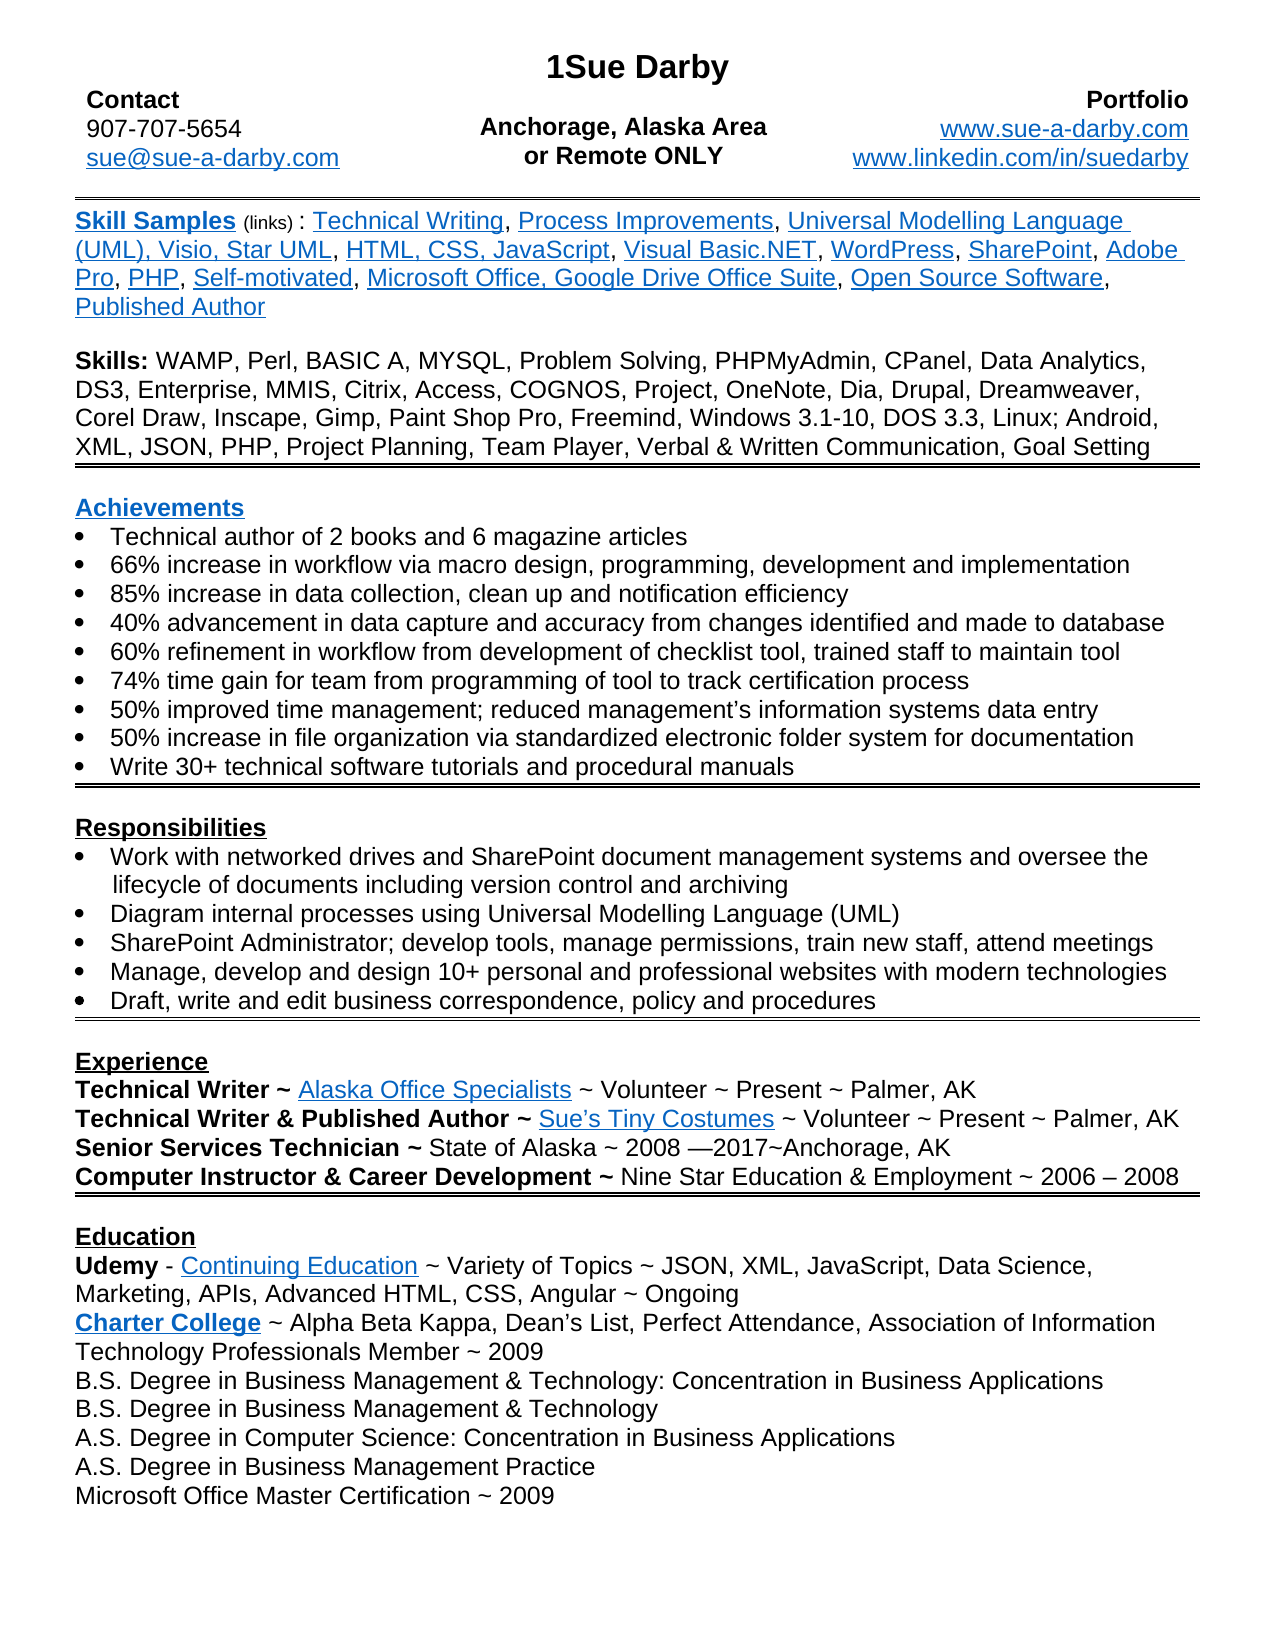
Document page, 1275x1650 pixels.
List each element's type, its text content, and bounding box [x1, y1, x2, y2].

text Technical Writer ~ Alaska Office Specialists ~ Volunteer ~ Present ~ Palmer, AK [75, 1075, 1200, 1104]
list Work with networked drives and SharePoint document management systems and oversee the lifecycle of documents including version control and archiving [75, 842, 1200, 899]
list Draft, write and edit business correspondence, policy and procedures [75, 986, 1200, 1017]
list 66% increase in workflow via macro design, programming, development and implementation [75, 550, 1200, 579]
text A.S. Degree in Business Management Practice [75, 1452, 1200, 1481]
text Sue Darby [75, 47, 1200, 85]
text Experience [75, 1046, 1200, 1075]
list Write 30+ technical software tutorials and procedural manuals [75, 752, 1200, 783]
table_header Contact 907-707-5654 sue@sue-a-darby.com [75, 85, 412, 197]
list 50% increase in file organization via standardized electronic folder system for documentation [75, 723, 1200, 752]
table_header Portfolio www.sue-a-darby.com www.linkedin.com/in/suedarby [834, 85, 1200, 197]
text Education [75, 1222, 1200, 1251]
list Technical author of 2 books and 6 magazine articles [75, 521, 1200, 550]
table_header Anchorage, Alaska Area or Remote ONLY [413, 85, 834, 197]
text Technical Writer & Published Author ~ Sue’s Tiny Costumes ~ Volunteer ~ Present ~ Palmer, AK [75, 1104, 1200, 1133]
list Diagram internal processes using Universal Modelling Language (UML) [75, 899, 1200, 928]
list 60% refinement in workflow from development of checklist tool, trained staff to maintain tool [75, 637, 1200, 666]
text Senior Services Technician ~ State of Alaska ~ 2008 —2017~Anchorage, AK [75, 1133, 1200, 1161]
list 40% advancement in data capture and accuracy from changes identified and made to database [75, 608, 1200, 637]
text Responsibilities [75, 813, 1200, 842]
text Achievements [75, 493, 1200, 521]
list 50% improved time management; reduced management’s information systems data entry [75, 694, 1200, 723]
text Udemy - Continuing Education ~ Variety of Topics ~ JSON, XML, JavaScript, Data Science, Marketing, APIs, Advanced HTML, CSS, Angular ~ Ongoing [75, 1251, 1200, 1308]
list 85% increase in data collection, clean up and notification efficiency [75, 579, 1200, 608]
text Charter College ~ Alpha Beta Kappa, Dean’s List, Perfect Attendance, Association of Information Technology Professionals Member ~ 2009 [75, 1308, 1200, 1366]
text Computer Instructor & Career Development ~ Nine Star Education & Employment ~ 2006 – 2008 [75, 1161, 1200, 1192]
list SharePoint Administrator; develop tools, manage permissions, train new staff, attend meetings [75, 928, 1200, 957]
list 74% time gain for team from programming of tool to track certification process [75, 666, 1200, 694]
list Manage, develop and design 10+ personal and professional websites with modern technologies [75, 957, 1200, 986]
text Microsoft Office Master Certification ~ 2009 [75, 1481, 1200, 1509]
text Skills: WAMP, Perl, BASIC A, MYSQL, Problem Solving, PHPMyAdmin, CPanel, Data Analytics, DS3, Enterprise, MMIS, Citrix, Access, COGNOS, Project, OneNote, Dia, Drupal, Dreamweaver, Corel Draw, Inscape, Gimp, Paint Shop Pro, Freemind, Windows 3.1-10, DOS 3.3, Linux; Android, XML, JSON, PHP, Project Planning, Team Player, Verbal & Written Communication, Goal Setting [75, 346, 1200, 463]
text B.S. Degree in Business Management & Technology [75, 1394, 1200, 1423]
text Skill Samples (links) : Technical Writing, Process Improvements, Universal Modelling Language (UML), Visio, Star UML, HTML, CSS, JavaScript, Visual Basic.NET, WordPress, SharePoint, Adobe Pro, PHP, Self-motivated, Microsoft Office, Google Drive Office Suite, Open Source Software, Published Author [75, 206, 1200, 321]
text A.S. Degree in Computer Science: Concentration in Business Applications [75, 1423, 1200, 1452]
text B.S. Degree in Business Management & Technology: Concentration in Business Applications [75, 1366, 1200, 1394]
